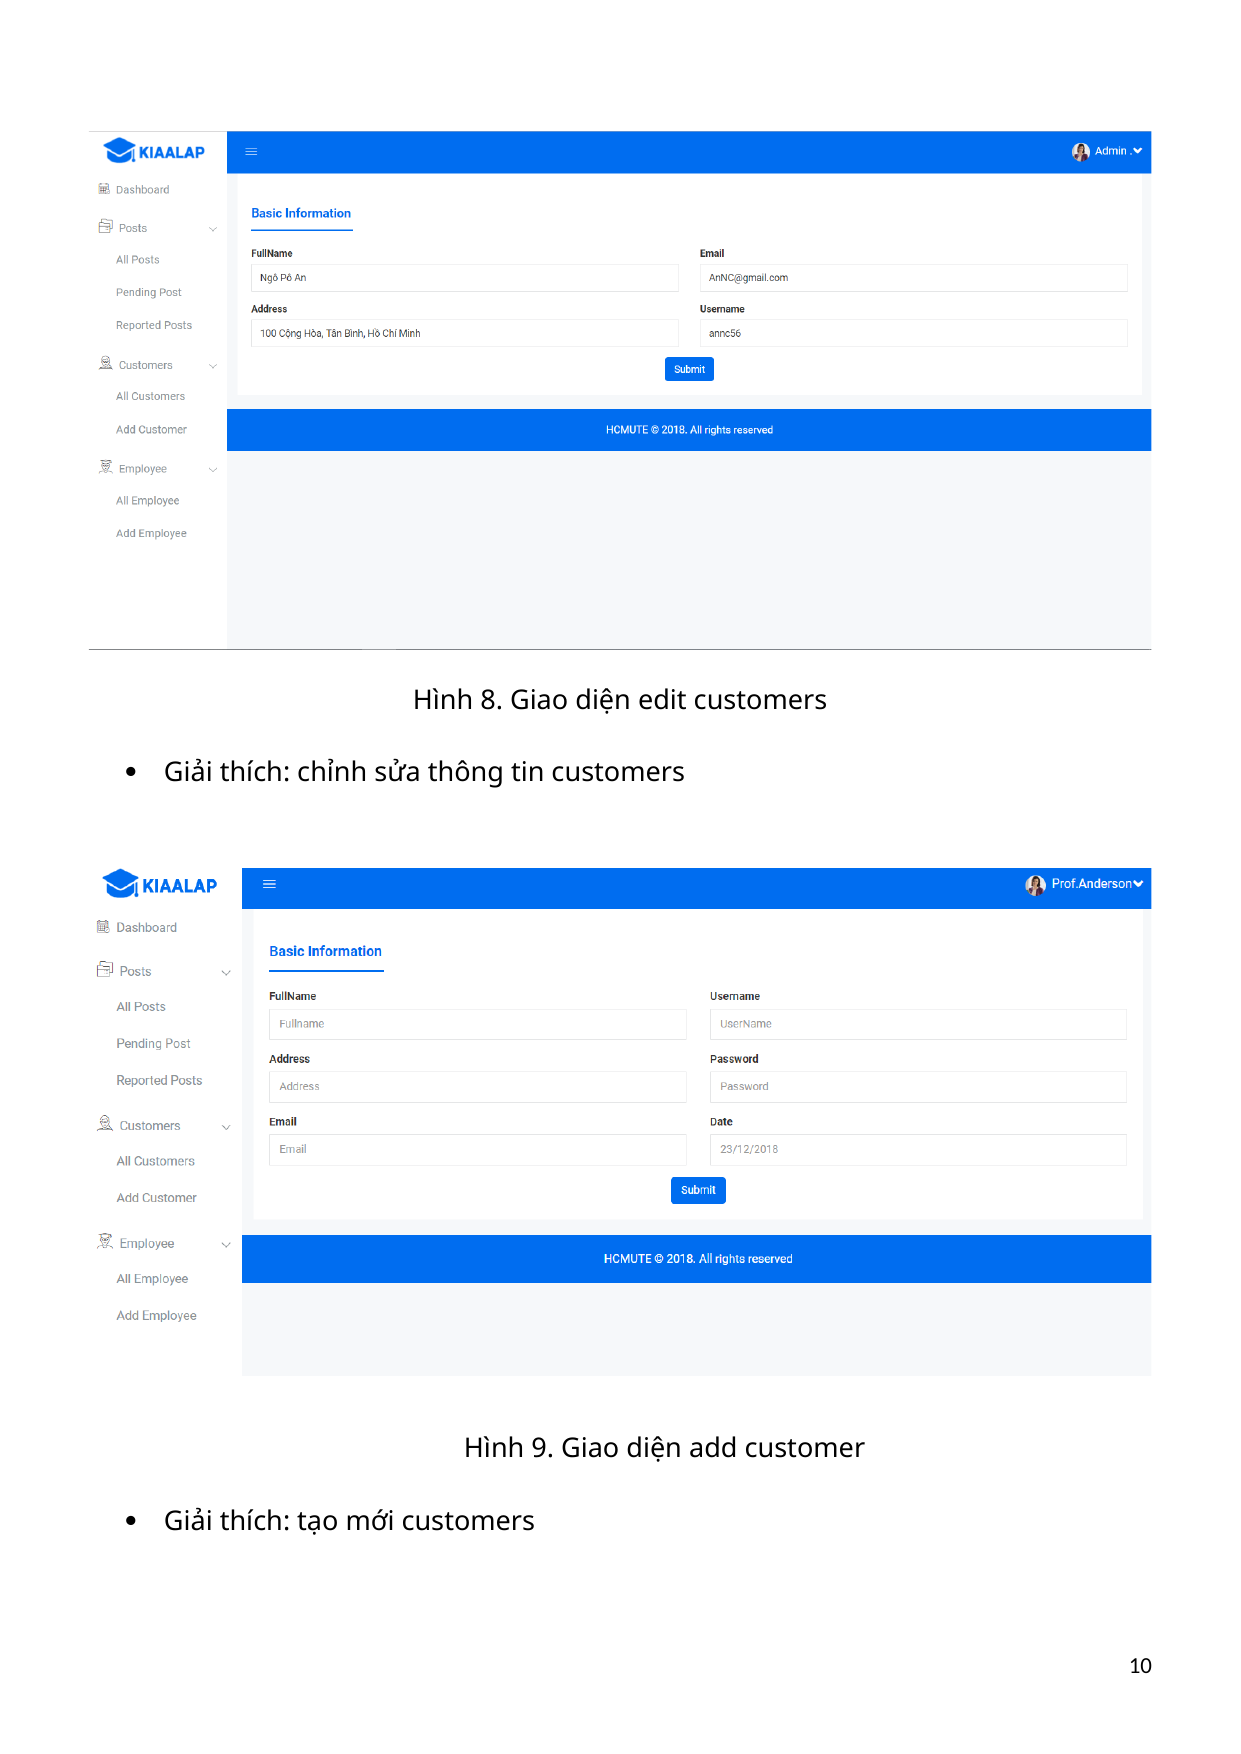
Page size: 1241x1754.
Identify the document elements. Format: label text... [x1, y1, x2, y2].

list Giải thích: tạo mới customers [126, 1501, 1152, 1538]
list Giải thích: chỉnh sửa thông tin customers [126, 752, 1152, 789]
picture [88, 868, 1152, 1376]
text Hình 9. Giao diện add customer [389, 1376, 1152, 1466]
picture [88, 131, 1152, 650]
text Hình 8. Giao diện edit customers [89, 680, 1152, 717]
